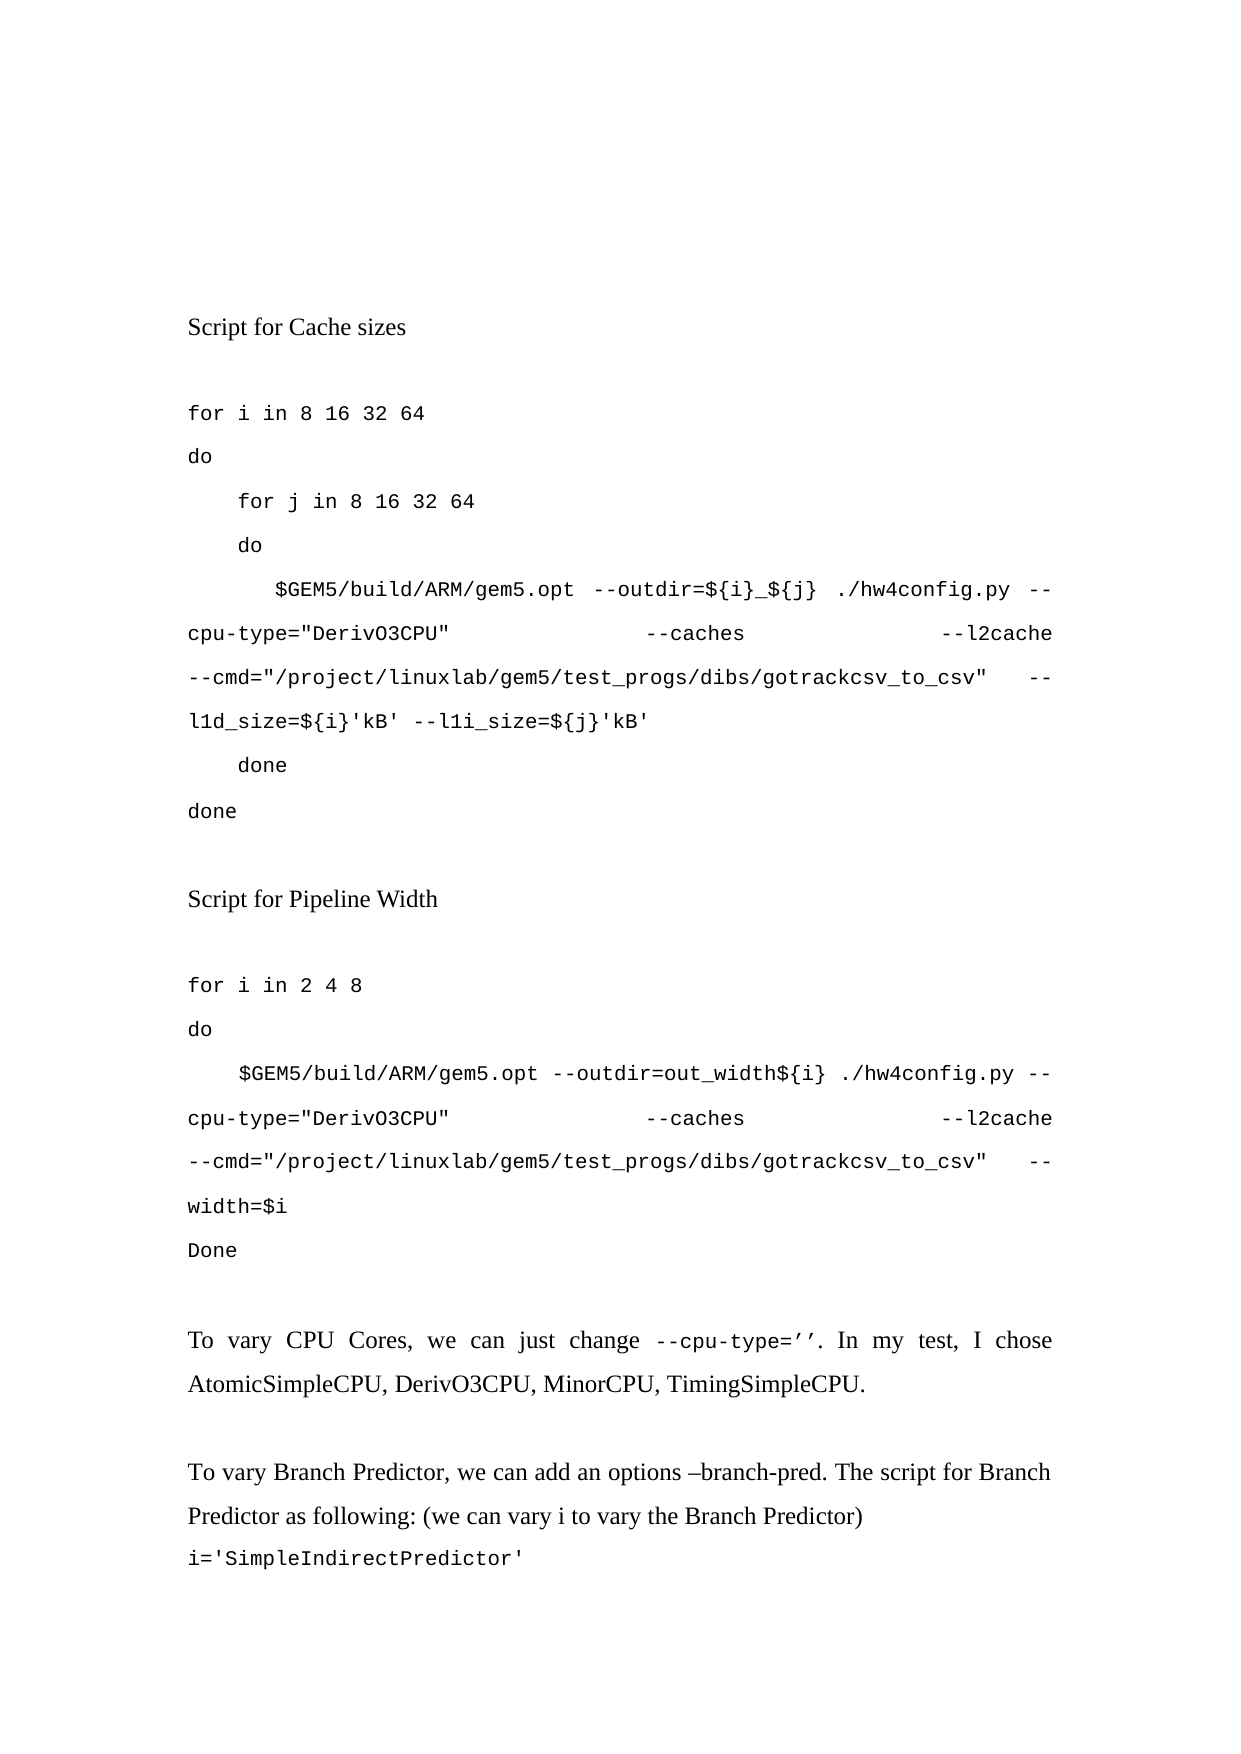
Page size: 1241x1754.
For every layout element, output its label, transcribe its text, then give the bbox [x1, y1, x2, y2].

text Script for Pipeline Width [187, 877, 1053, 921]
text do [187, 436, 1053, 480]
text $GEM5/build/ARM/gem5.opt --outdir=out_width${i} ./hw4config.py --cpu-type="DerivO3CPU" --caches --l2cache --cmd="/project/linuxlab/gem5/test_progs/dibs/gotrackcsv_to_csv" --width=$i [187, 1053, 1053, 1229]
text Script for Cache sizes [187, 304, 1053, 348]
text i='SimpleIndirectPredictor' [187, 1538, 1053, 1582]
text $GEM5/build/ARM/gem5.opt --outdir=${i}_${j} ./hw4config.py --cpu-type="DerivO3CPU" --caches --l2cache --cmd="/project/linuxlab/gem5/test_progs/dibs/gotrackcsv_to_csv" --l1d_size=${i}'kB' --l1i_size=${j}'kB' [187, 568, 1053, 745]
text for i in 2 4 8 [187, 965, 1053, 1009]
text done [187, 745, 1053, 789]
text do [187, 524, 1053, 568]
text To vary Branch Predictor, we can add an options –branch-pred. The script for Branch Predictor as following: (we can vary i to vary the Branch Predictor) [187, 1450, 1053, 1538]
text To vary CPU Cores, we can just change --cpu-type=’’. In my test, I chose AtomicSimpleCPU, DerivO3CPU, MinorCPU, TimingSimpleCPU. [187, 1318, 1053, 1406]
text done [187, 789, 1053, 833]
text for j in 8 16 32 64 [187, 480, 1053, 524]
text for i in 8 16 32 64 [187, 392, 1053, 436]
text Done [187, 1229, 1053, 1273]
text do [187, 1009, 1053, 1053]
